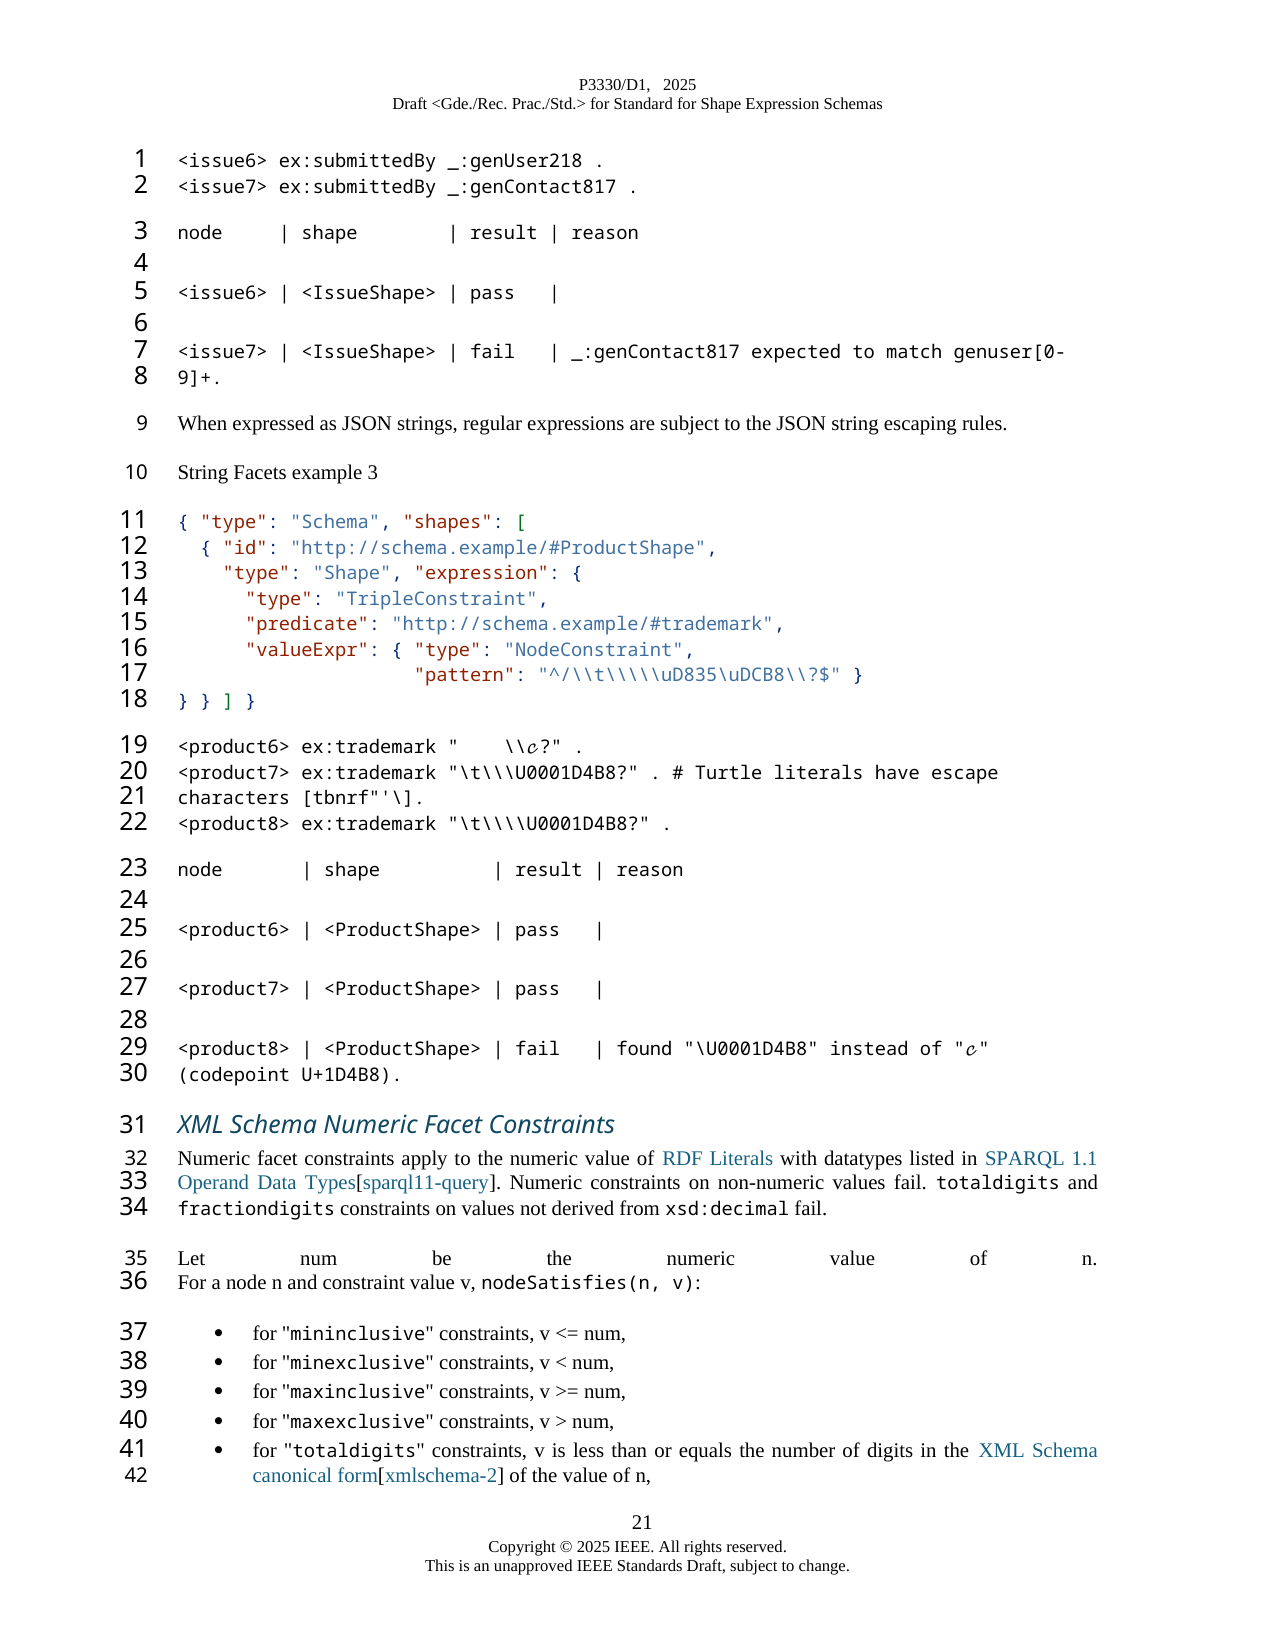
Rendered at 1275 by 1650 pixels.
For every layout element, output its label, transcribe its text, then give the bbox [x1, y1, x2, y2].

list for "maxinclusive" constraints, v >= num, [215, 1379, 1098, 1404]
subtitle XML Schema Numeric Facet Constraints [177, 1107, 1098, 1141]
text When expressed as JSON strings, regular expressions are subject to the JSON string escaping rules. [177, 411, 1098, 434]
list for "minexclusive" constraints, v < num, [215, 1349, 1098, 1375]
list for "totaldigits" constraints, v is less than or equals the number of digits in the XML Schema canonical form[xmlschema-2] of the value of n, [215, 1437, 1098, 1487]
text node | shape | result | reason <issue6> | <IssueShape> | pass | <issue7> | <IssueShape> | fail | _:genContact817 expected to match genuser[0-9]+. [177, 219, 1098, 390]
text <issue6> ex:submittedBy _:genUser218 . <issue7> ex:submittedBy _:genContact817 . [177, 148, 1098, 199]
list for "maxexclusive" constraints, v > num, [215, 1408, 1098, 1433]
list for "mininclusive" constraints, v <= num, [215, 1320, 1098, 1346]
text { "type": "Schema", "shapes": [ { "id": "http://schema.example/#ProductShape", "type": "Shape", "expression": { "type": "TripleConstraint", "predicate": "http://schema.example/#trademark", "valueExpr": { "type": "NodeConstraint", "pattern": "^/\\t\\\\\uD835\uDCB8\\?$" } } } ] } [177, 509, 1098, 713]
text node | shape | result | reason <product6> | <ProductShape> | pass | <product7> | <ProductShape> | pass | <product8> | <ProductShape> | fail | found "\U0001D4B8" instead of "𝒸" (codepoint U+1D4B8). [177, 857, 1098, 1086]
text Let num be the numeric value of n. For a node n and constraint value v, nodeSatisfies(n, v): [177, 1246, 1098, 1295]
text String Facets example 3 [177, 459, 1098, 484]
text <product6> ex:trademark " \\𝒸?" . <product7> ex:trademark "\t\\\U0001D4B8?" . # Turtle literals have escape characters [tbnrf"'\]. <product8> ex:trademark "\t\\\\U0001D4B8?" . [177, 734, 1098, 836]
text Numeric facet constraints apply to the numeric value of RDF Literals with datatypes listed in SPARQL 1.1 Operand Data Types[sparql11-query]. Numeric constraints on non-numeric values fail. totaldigits and fractiondigits constraints on values not derived from xsd:decimal fail. [177, 1145, 1098, 1221]
